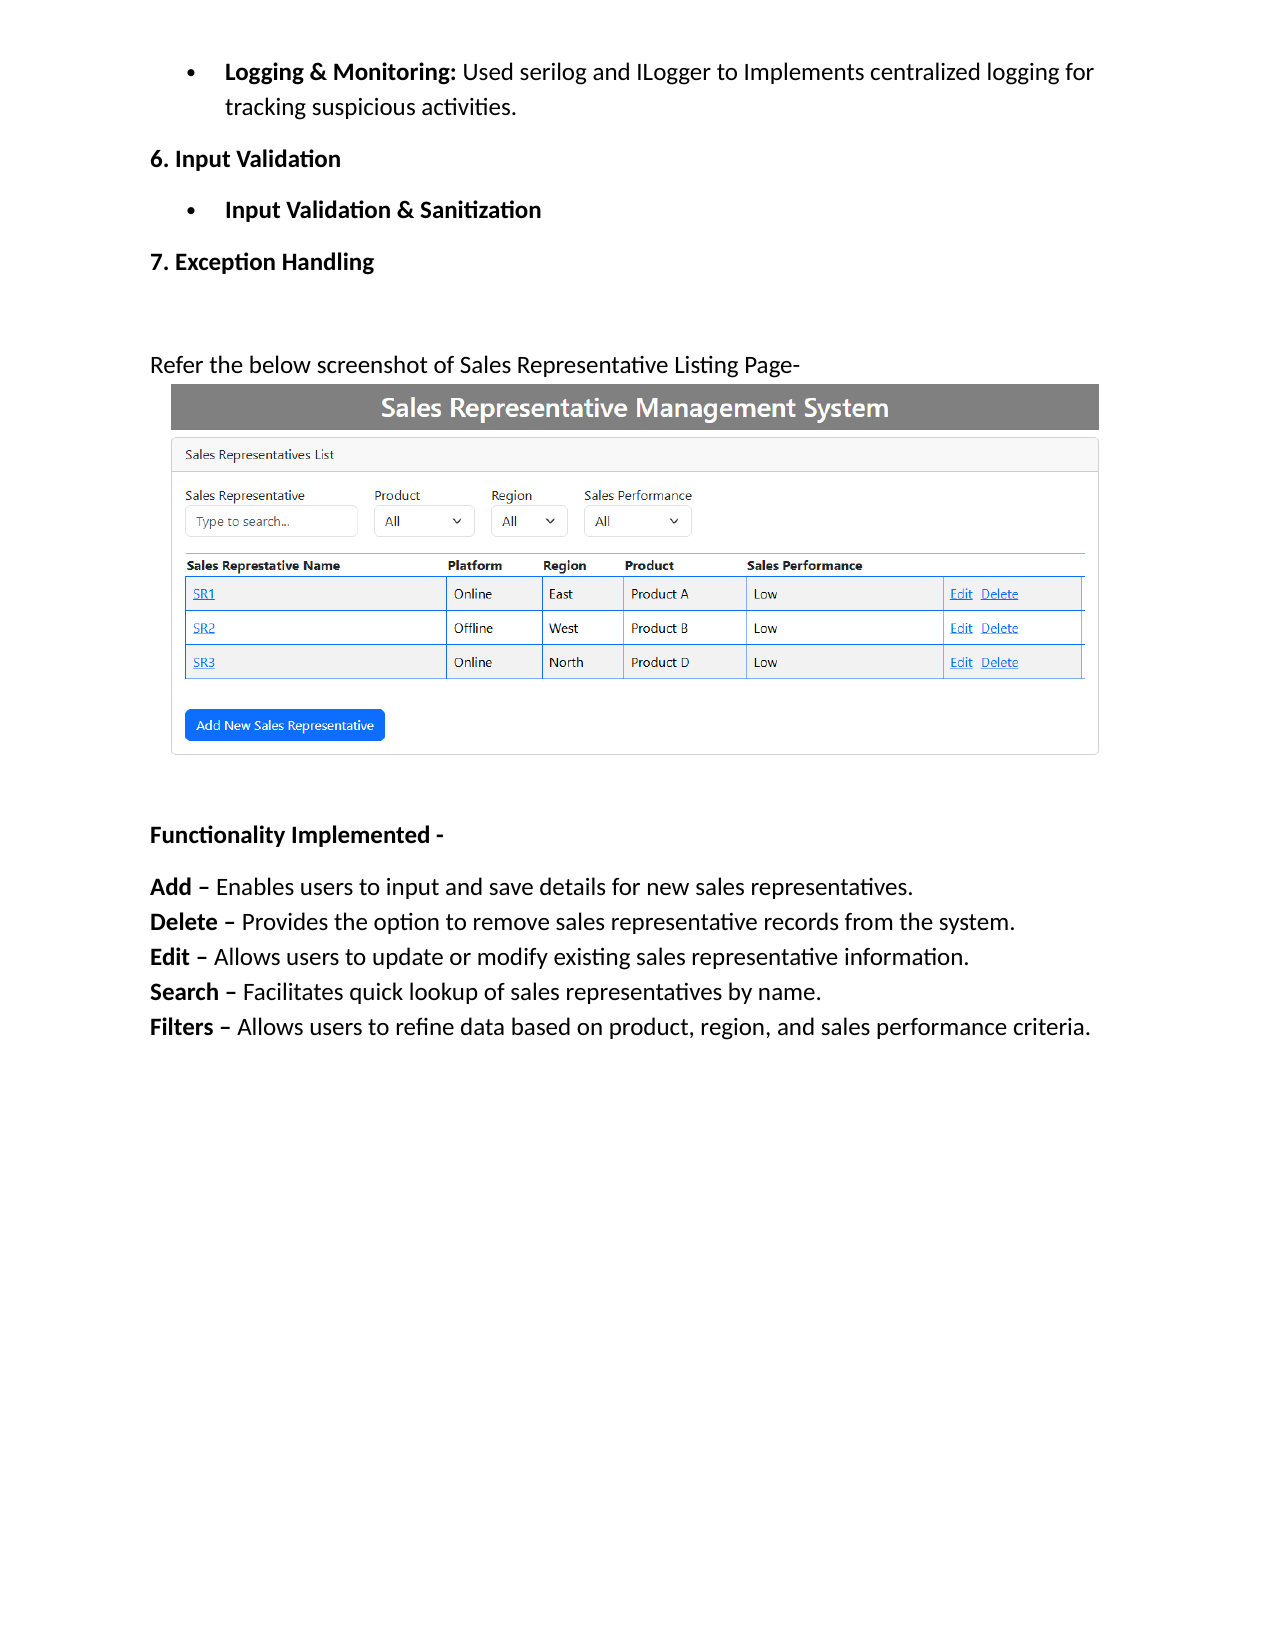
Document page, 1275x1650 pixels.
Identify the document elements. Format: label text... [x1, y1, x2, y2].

text Functionality Implemented - [150, 819, 1125, 850]
list Logging & Monitoring: Used serilog and ILogger to Implements centralized logging for tracking suspicious activities. [187, 56, 1125, 122]
text 7. Exception Handling [150, 246, 1125, 277]
list Delete – Provides the option to remove sales representative records from the system. [150, 906, 1125, 937]
list Filters – Allows users to refine data based on product, region, and sales performance criteria. [150, 1011, 1125, 1042]
text Refer the below screenshot of Sales Representative Listing Page- [150, 349, 1125, 384]
list Search – Facilitates quick lookup of sales representatives by name. [150, 976, 1125, 1007]
list Add – Enables users to input and save details for new sales representatives. [150, 871, 1125, 902]
list Input Validation & Sanitization [187, 194, 1125, 225]
text 6. Input Validation [150, 143, 1125, 173]
picture [150, 384, 1125, 799]
list Edit – Allows users to update or modify existing sales representative information. [150, 941, 1125, 972]
